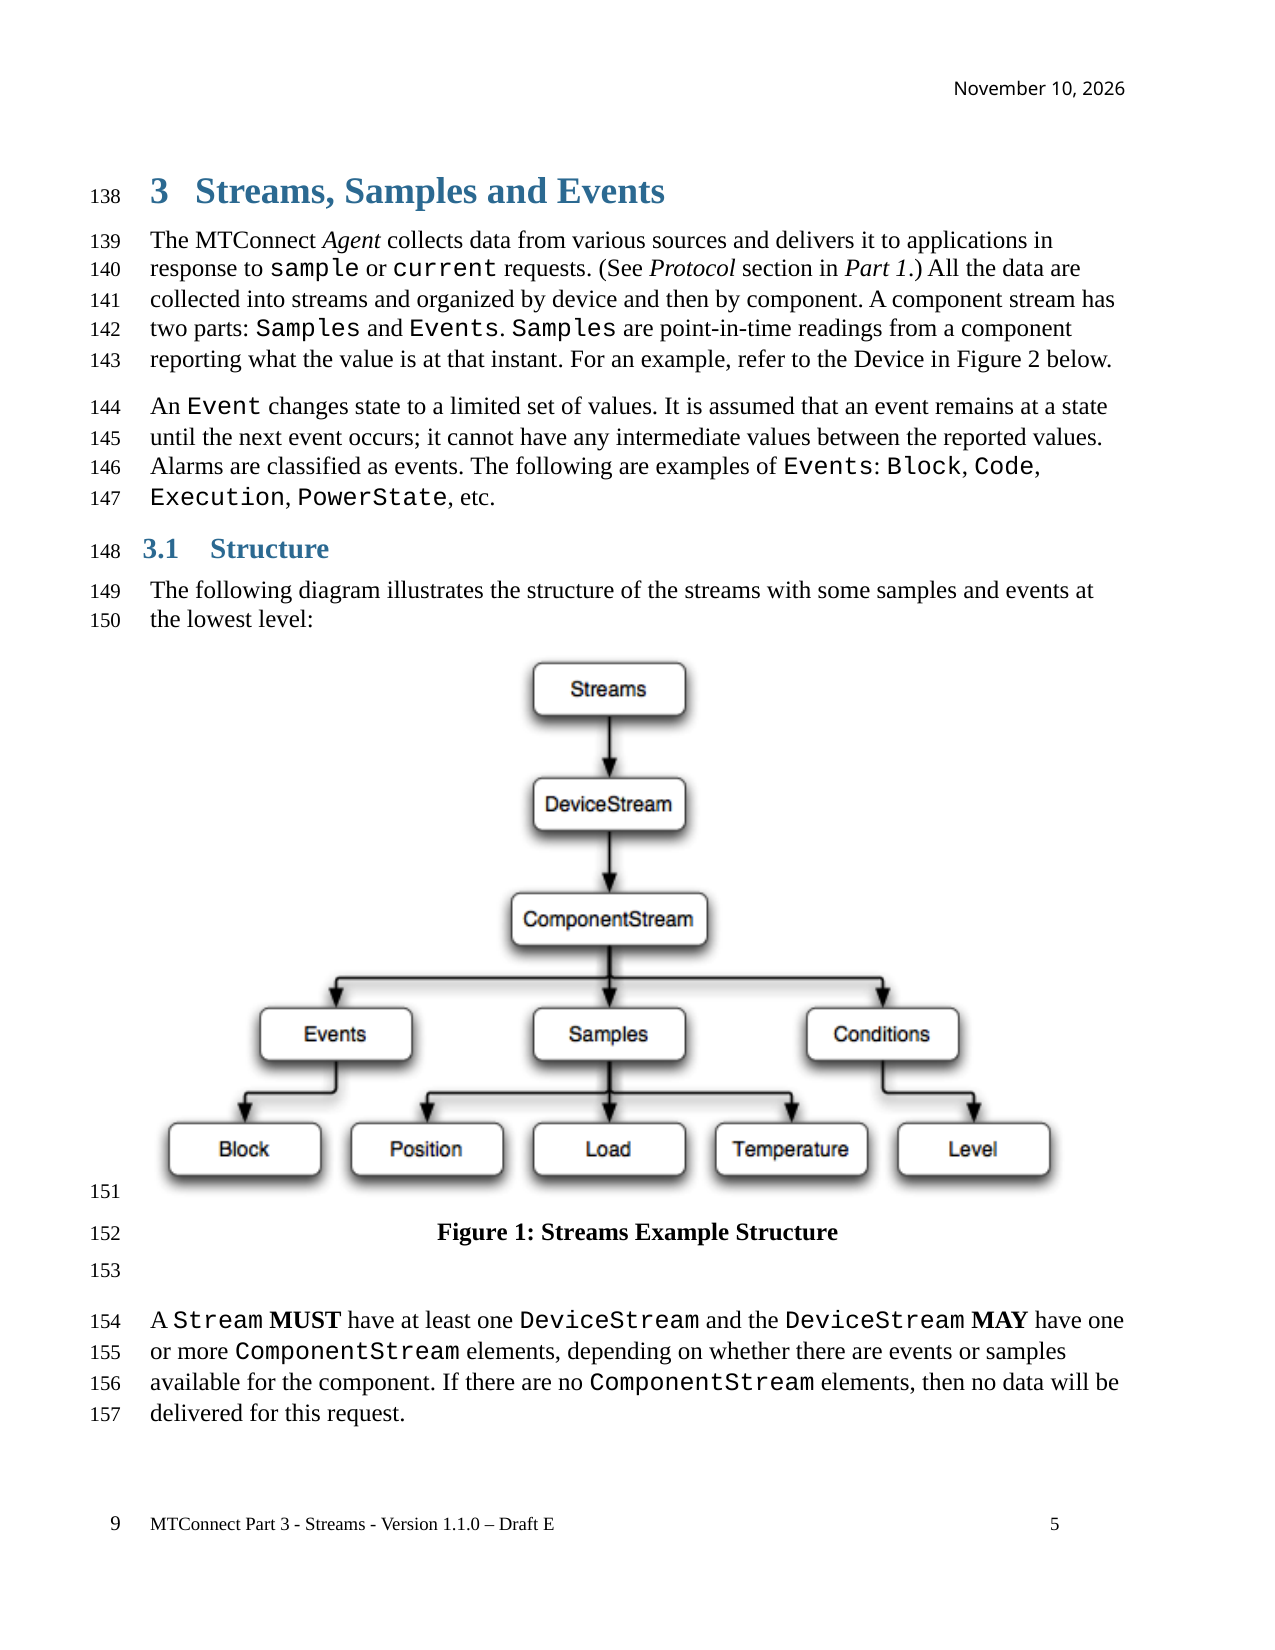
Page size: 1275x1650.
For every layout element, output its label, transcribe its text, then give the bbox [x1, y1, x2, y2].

picture [150, 651, 1068, 1199]
subtitle Structure [142, 531, 1125, 565]
text An Event changes state to a limited set of values. It is assumed that an event remains at a state until the next event occurs; it cannot have any intermediate values between the reported values. Alarms are classified as events. The following are examples of Events: Block, Code, Execution, PowerState, etc. [150, 391, 1125, 513]
text Figure 1: Streams Example Structure [150, 1217, 1125, 1246]
text The MTConnect Agent collects data from various sources and delivers it to applications in response to sample or current requests. (See Protocol section in Part 1.) All the data are collected into streams and organized by device and then by component. A component stream has two parts: Samples and Events. Samples are point-in-time readings from a component reporting what the value is at that instant. For an example, refer to the Device in Figure 2 below. [150, 225, 1125, 373]
text The following diagram illustrates the structure of the streams with some samples and events at the lowest level: [150, 575, 1125, 632]
subtitle Streams, Samples and Events [150, 169, 1125, 212]
